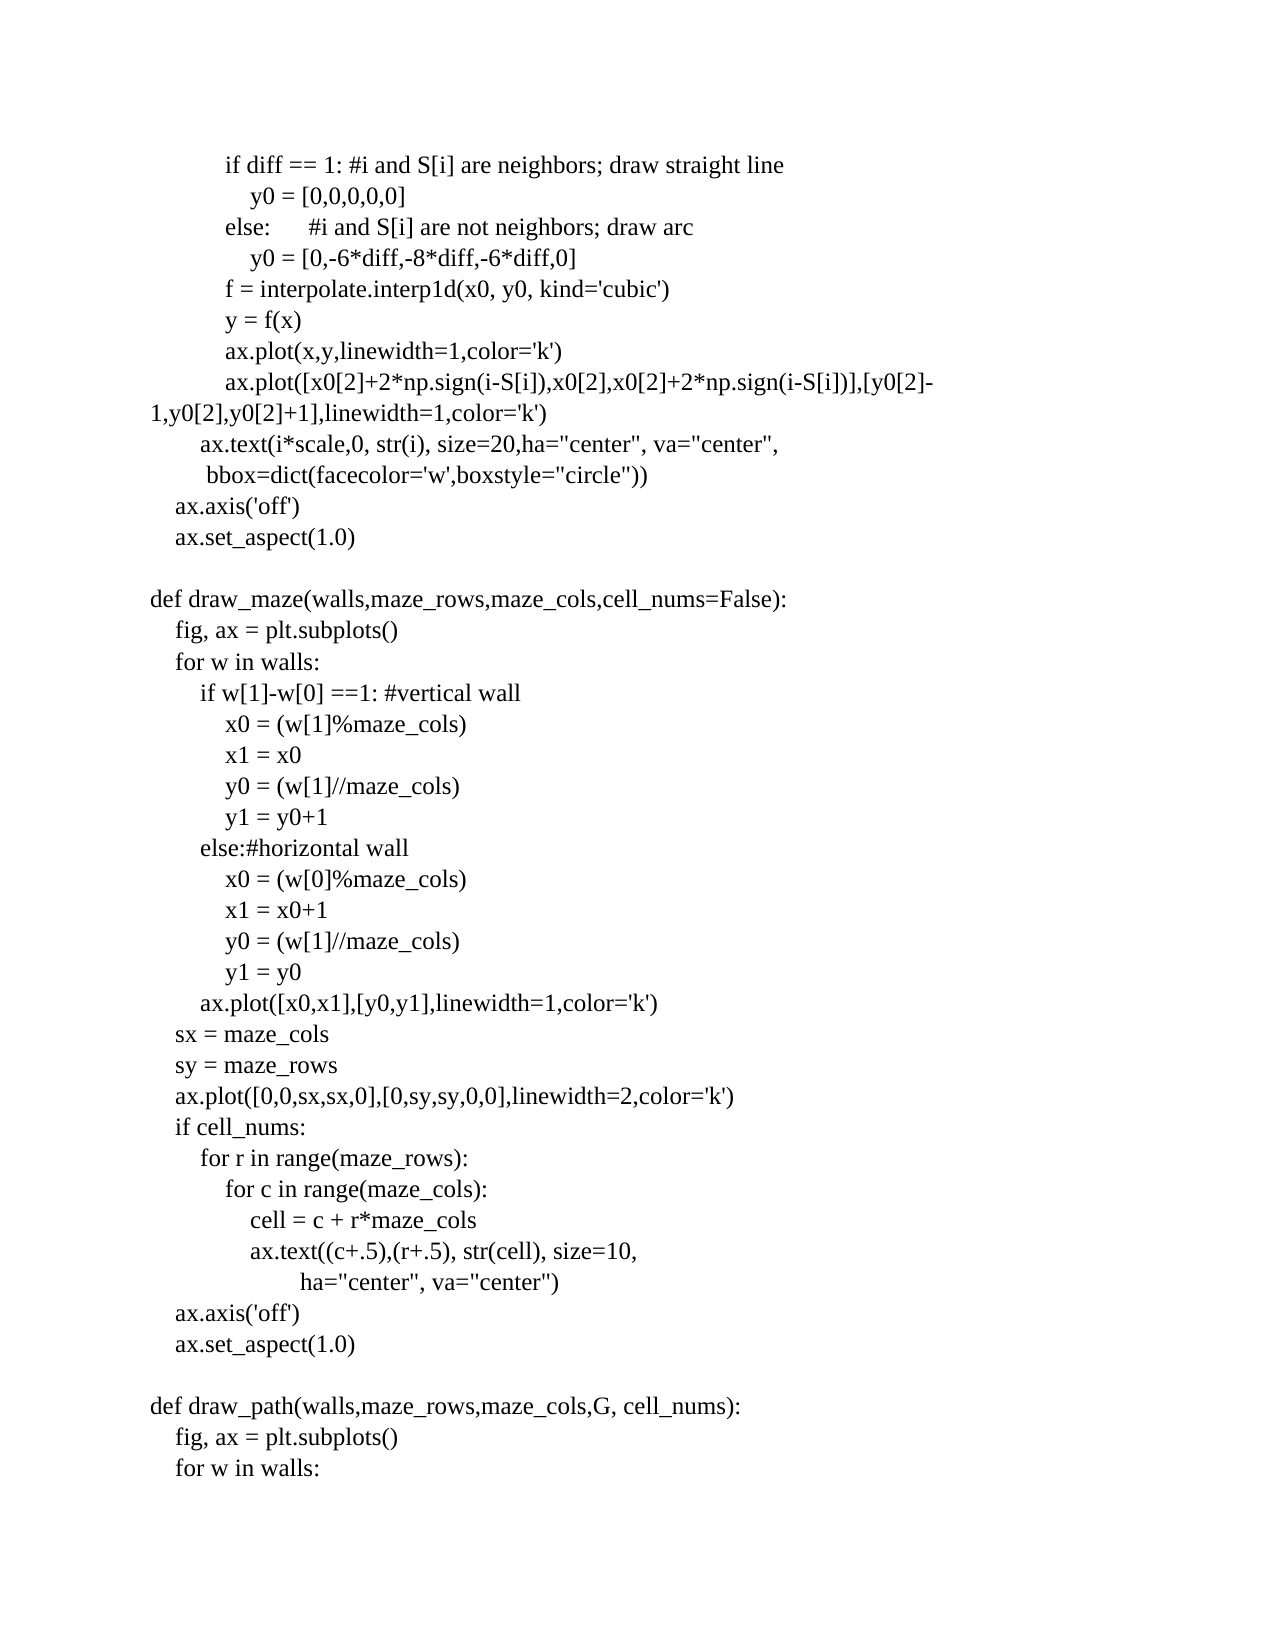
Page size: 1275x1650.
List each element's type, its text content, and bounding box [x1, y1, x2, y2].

text ax.text((c+.5),(r+.5), str(cell), size=10, [150, 1236, 1125, 1265]
text fig, ax = plt.subplots() [150, 616, 1125, 644]
text for w in walls: [150, 1453, 1125, 1482]
text y1 = y0 [150, 957, 1125, 986]
text ax.set_aspect(1.0) [150, 1329, 1125, 1358]
text if w[1]-w[0] ==1: #vertical wall [150, 678, 1125, 706]
text for w in walls: [150, 647, 1125, 675]
text y0 = (w[1]//maze_cols) [150, 771, 1125, 799]
text y0 = [0,-6*diff,-8*diff,-6*diff,0] [150, 243, 1125, 272]
text else:#horizontal wall [150, 833, 1125, 862]
text y0 = [0,0,0,0,0] [150, 181, 1125, 210]
text ax.set_aspect(1.0) [150, 522, 1125, 551]
text x0 = (w[1]%maze_cols) [150, 709, 1125, 737]
text for c in range(maze_cols): [150, 1174, 1125, 1203]
text y = f(x) [150, 305, 1125, 334]
text def draw_maze(walls,maze_rows,maze_cols,cell_nums=False): [150, 584, 1125, 613]
text def draw_path(walls,maze_rows,maze_cols,G, cell_nums): [150, 1391, 1125, 1419]
text x1 = x0 [150, 740, 1125, 768]
text ax.plot(x,y,linewidth=1,color='k') [150, 336, 1125, 365]
text y0 = (w[1]//maze_cols) [150, 926, 1125, 955]
text sx = maze_cols [150, 1019, 1125, 1048]
text x0 = (w[0]%maze_cols) [150, 864, 1125, 893]
text ax.text(i*scale,0, str(i), size=20,ha="center", va="center", [150, 429, 1125, 458]
text ax.plot([x0[2]+2*np.sign(i-S[i]),x0[2],x0[2]+2*np.sign(i-S[i])],[y0[2]-1,y0[2],y0[2]+1],linewidth=1,color='k') [150, 367, 1125, 427]
text ax.axis('off') [150, 491, 1125, 520]
text x1 = x0+1 [150, 895, 1125, 924]
text if diff == 1: #i and S[i] are neighbors; draw straight line [150, 150, 1125, 179]
text ax.axis('off') [150, 1298, 1125, 1327]
text ax.plot([x0,x1],[y0,y1],linewidth=1,color='k') [150, 988, 1125, 1017]
text sy = maze_rows [150, 1050, 1125, 1079]
text ax.plot([0,0,sx,sx,0],[0,sy,sy,0,0],linewidth=2,color='k') [150, 1081, 1125, 1110]
text f = interpolate.interp1d(x0, y0, kind='cubic') [150, 274, 1125, 303]
text cell = c + r*maze_cols [150, 1205, 1125, 1234]
text if cell_nums: [150, 1112, 1125, 1141]
text bbox=dict(facecolor='w',boxstyle="circle")) [150, 460, 1125, 489]
text y1 = y0+1 [150, 802, 1125, 831]
text else: #i and S[i] are not neighbors; draw arc [150, 212, 1125, 241]
text ha="center", va="center") [150, 1267, 1125, 1296]
text fig, ax = plt.subplots() [150, 1422, 1125, 1451]
text for r in range(maze_rows): [150, 1143, 1125, 1172]
